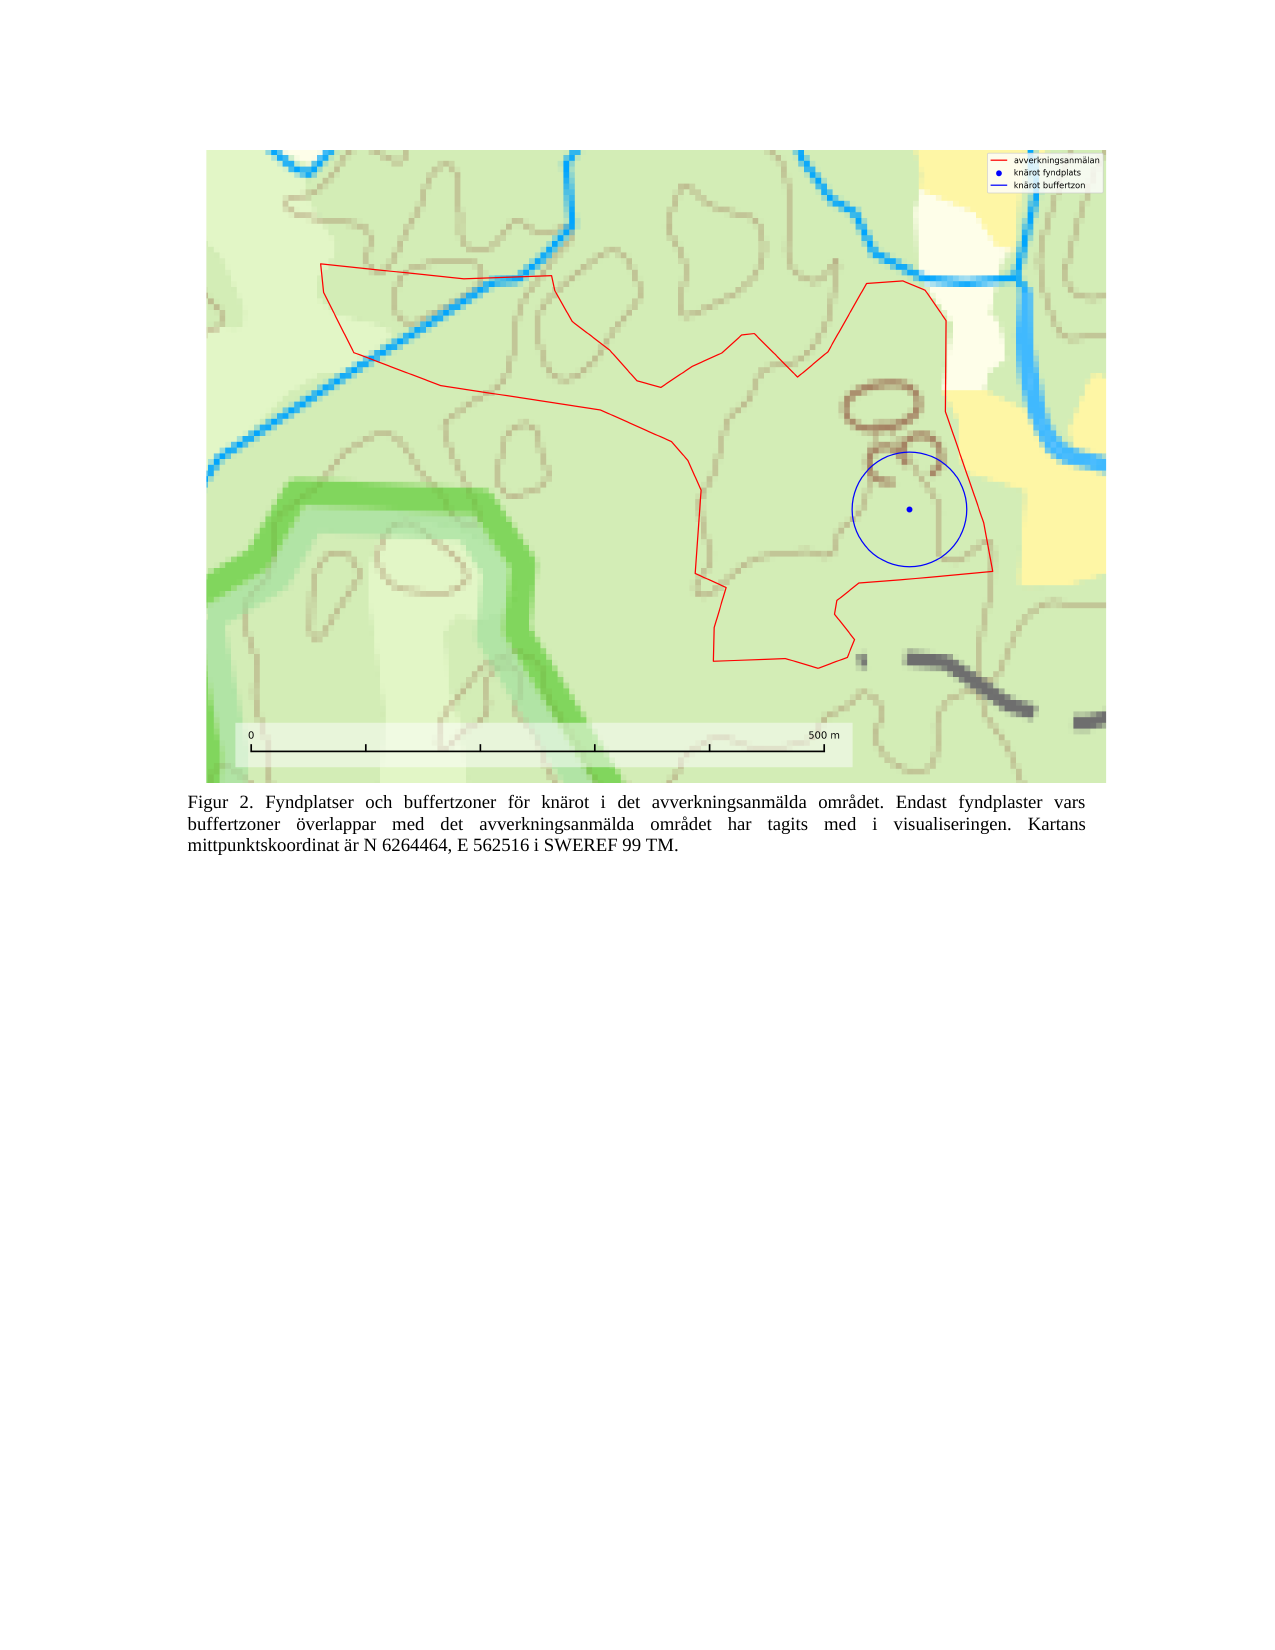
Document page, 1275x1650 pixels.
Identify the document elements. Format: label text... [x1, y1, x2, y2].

text Figur 2. Fyndplatser och buffertzoner för knärot i det avverkningsanmälda området. Endast fyndplaster vars buffertzoner överlappar med det avverkningsanmälda området har tagits med i visualiseringen. Kartans mittpunktskoordinat är N 6264464, E 562516 i SWEREF 99 TM. [187, 791, 1087, 856]
picture [206, 150, 1107, 783]
